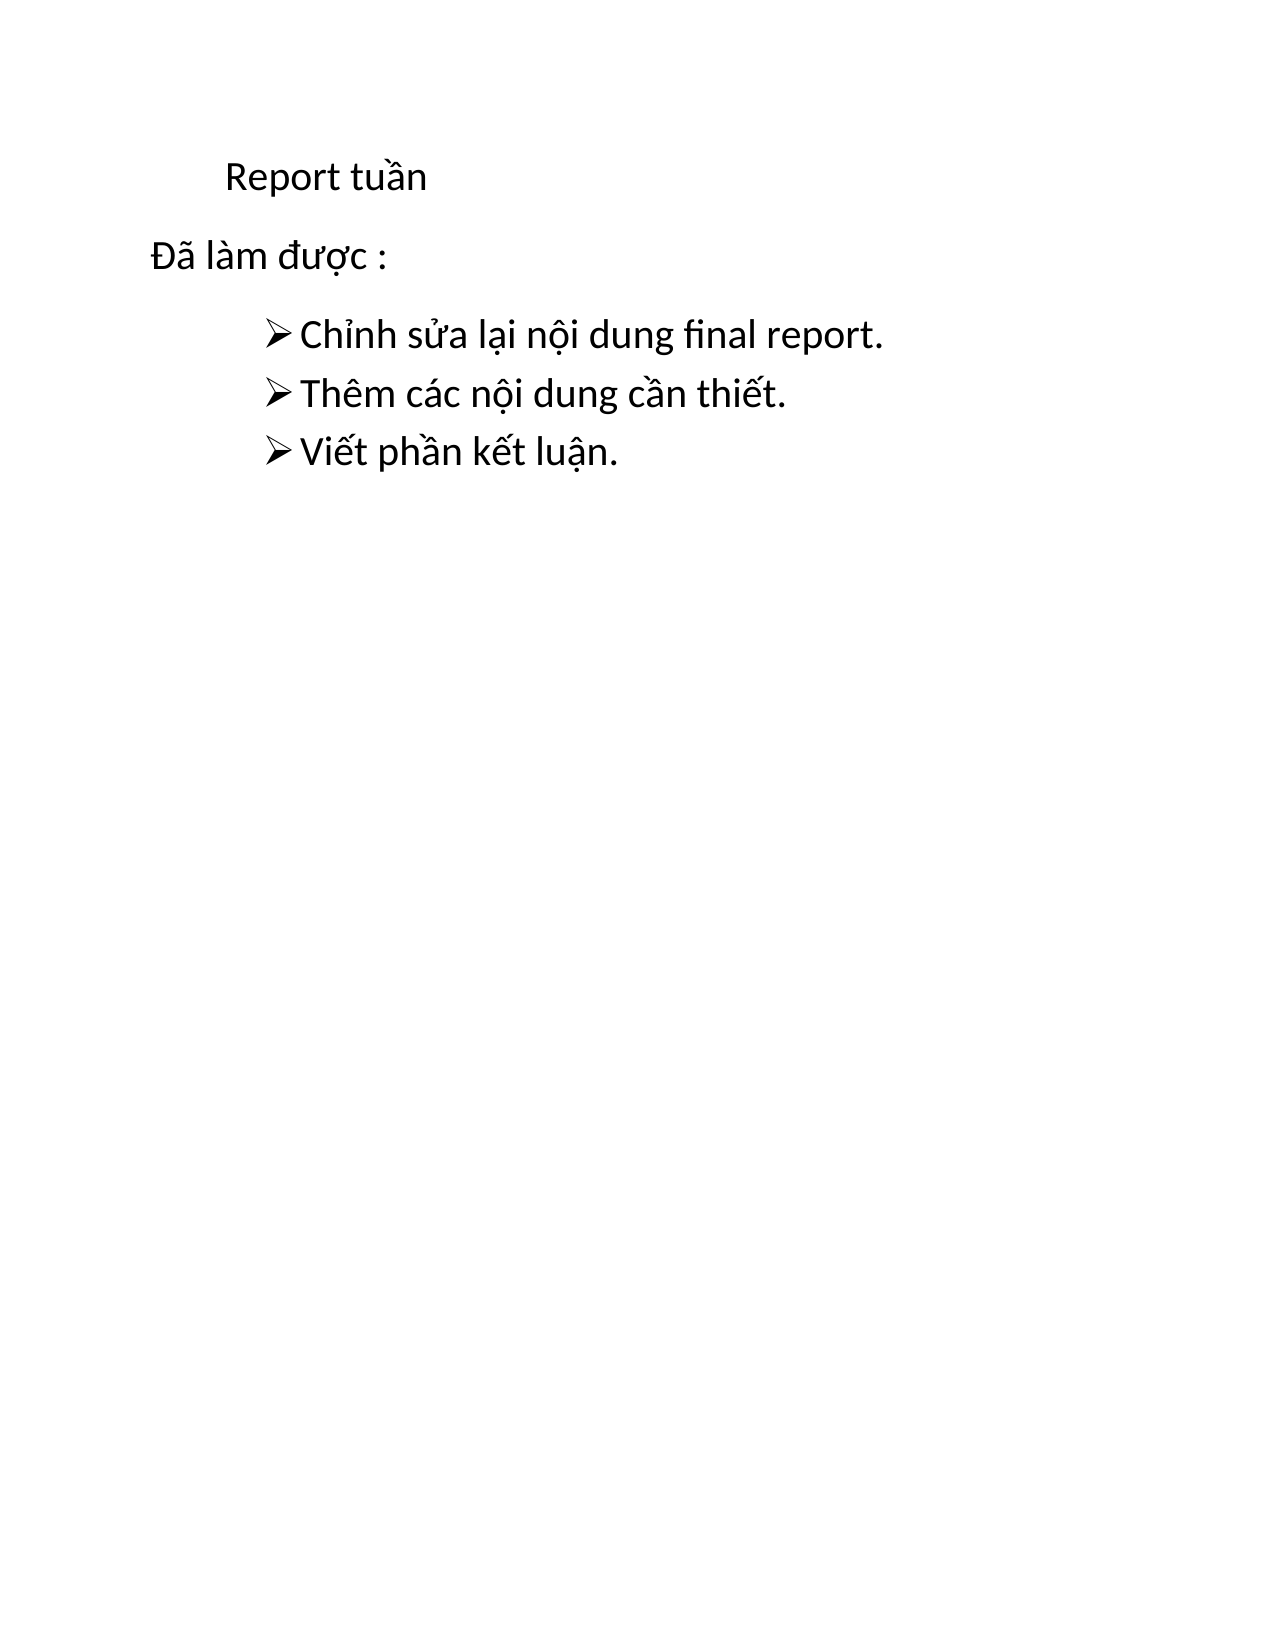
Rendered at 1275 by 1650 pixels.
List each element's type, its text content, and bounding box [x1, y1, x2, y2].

list Chỉnh sửa lại nội dung final report. [262, 308, 1125, 359]
text Report tuần [150, 150, 1125, 201]
text Đã làm được : [150, 229, 1125, 280]
list Viết phần kết luận. [262, 425, 1125, 476]
list Thêm các nội dung cần thiết. [262, 367, 1125, 418]
